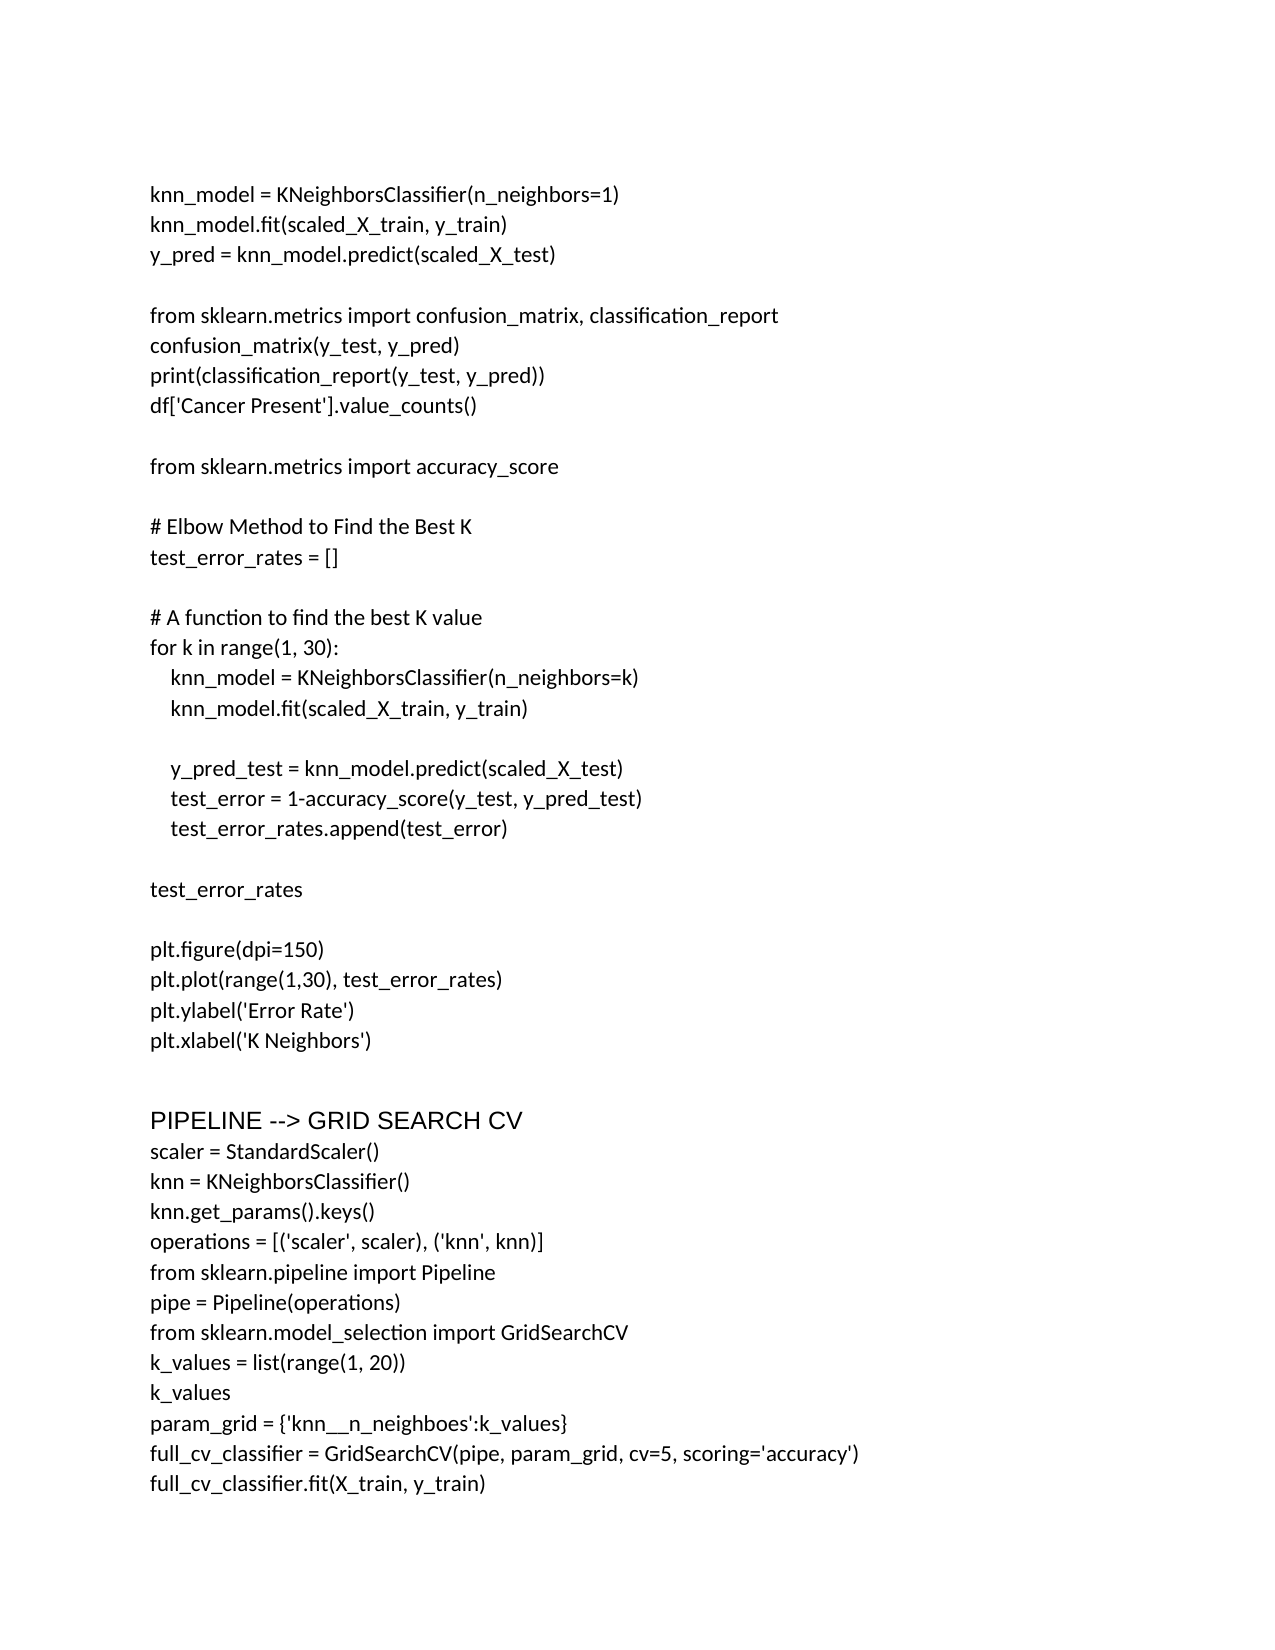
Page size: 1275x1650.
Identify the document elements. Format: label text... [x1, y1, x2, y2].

text plt.xlabel('K Neighbors') [150, 1026, 1125, 1054]
text plt.plot(range(1,30), test_error_rates) [150, 966, 1125, 994]
text full_cv_classifier.fit(X_train, y_train) [150, 1469, 1125, 1497]
text test_error_rates [150, 875, 1125, 903]
text plt.figure(dpi=150) [150, 935, 1125, 963]
text knn = KNeighborsClassifier() [150, 1167, 1125, 1195]
text from sklearn.metrics import confusion_matrix, classification_report [150, 301, 1125, 329]
text knn_model = KNeighborsClassifier(n_neighbors=k) [150, 663, 1125, 692]
text confusion_matrix(y_test, y_pred) [150, 331, 1125, 359]
text knn_model = KNeighborsClassifier(n_neighbors=1) [150, 180, 1125, 208]
text # Elbow Method to Find the Best K [150, 512, 1125, 541]
text param_grid = {'knn__n_neighboes':k_values} [150, 1409, 1125, 1437]
text test_error = 1-accuracy_score(y_test, y_pred_test) [150, 784, 1125, 812]
text knn_model.fit(scaled_X_train, y_train) [150, 210, 1125, 238]
text test_error_rates = [] [150, 543, 1125, 571]
text operations = [('scaler', scaler), ('knn', knn)] [150, 1227, 1125, 1256]
text from sklearn.metrics import accuracy_score [150, 452, 1125, 480]
text k_values = list(range(1, 20)) [150, 1348, 1125, 1376]
subtitle PIPELINE --> GRID SEARCH CV [150, 1106, 1125, 1134]
text y_pred = knn_model.predict(scaled_X_test) [150, 241, 1125, 269]
text from sklearn.pipeline import Pipeline [150, 1258, 1125, 1286]
text knn_model.fit(scaled_X_train, y_train) [150, 694, 1125, 722]
text full_cv_classifier = GridSearchCV(pipe, param_grid, cv=5, scoring='accuracy') [150, 1439, 1125, 1467]
text knn.get_params().keys() [150, 1197, 1125, 1225]
text from sklearn.model_selection import GridSearchCV [150, 1318, 1125, 1346]
text k_values [150, 1378, 1125, 1407]
text test_error_rates.append(test_error) [150, 814, 1125, 843]
text pipe = Pipeline(operations) [150, 1288, 1125, 1316]
text df['Cancer Present'].value_counts() [150, 392, 1125, 420]
text # A function to find the best K value [150, 603, 1125, 631]
text y_pred_test = knn_model.predict(scaled_X_test) [150, 754, 1125, 782]
text for k in range(1, 30): [150, 633, 1125, 661]
text print(classification_report(y_test, y_pred)) [150, 361, 1125, 389]
text scaler = StandardScaler() [150, 1137, 1125, 1165]
text plt.ylabel('Error Rate') [150, 996, 1125, 1024]
